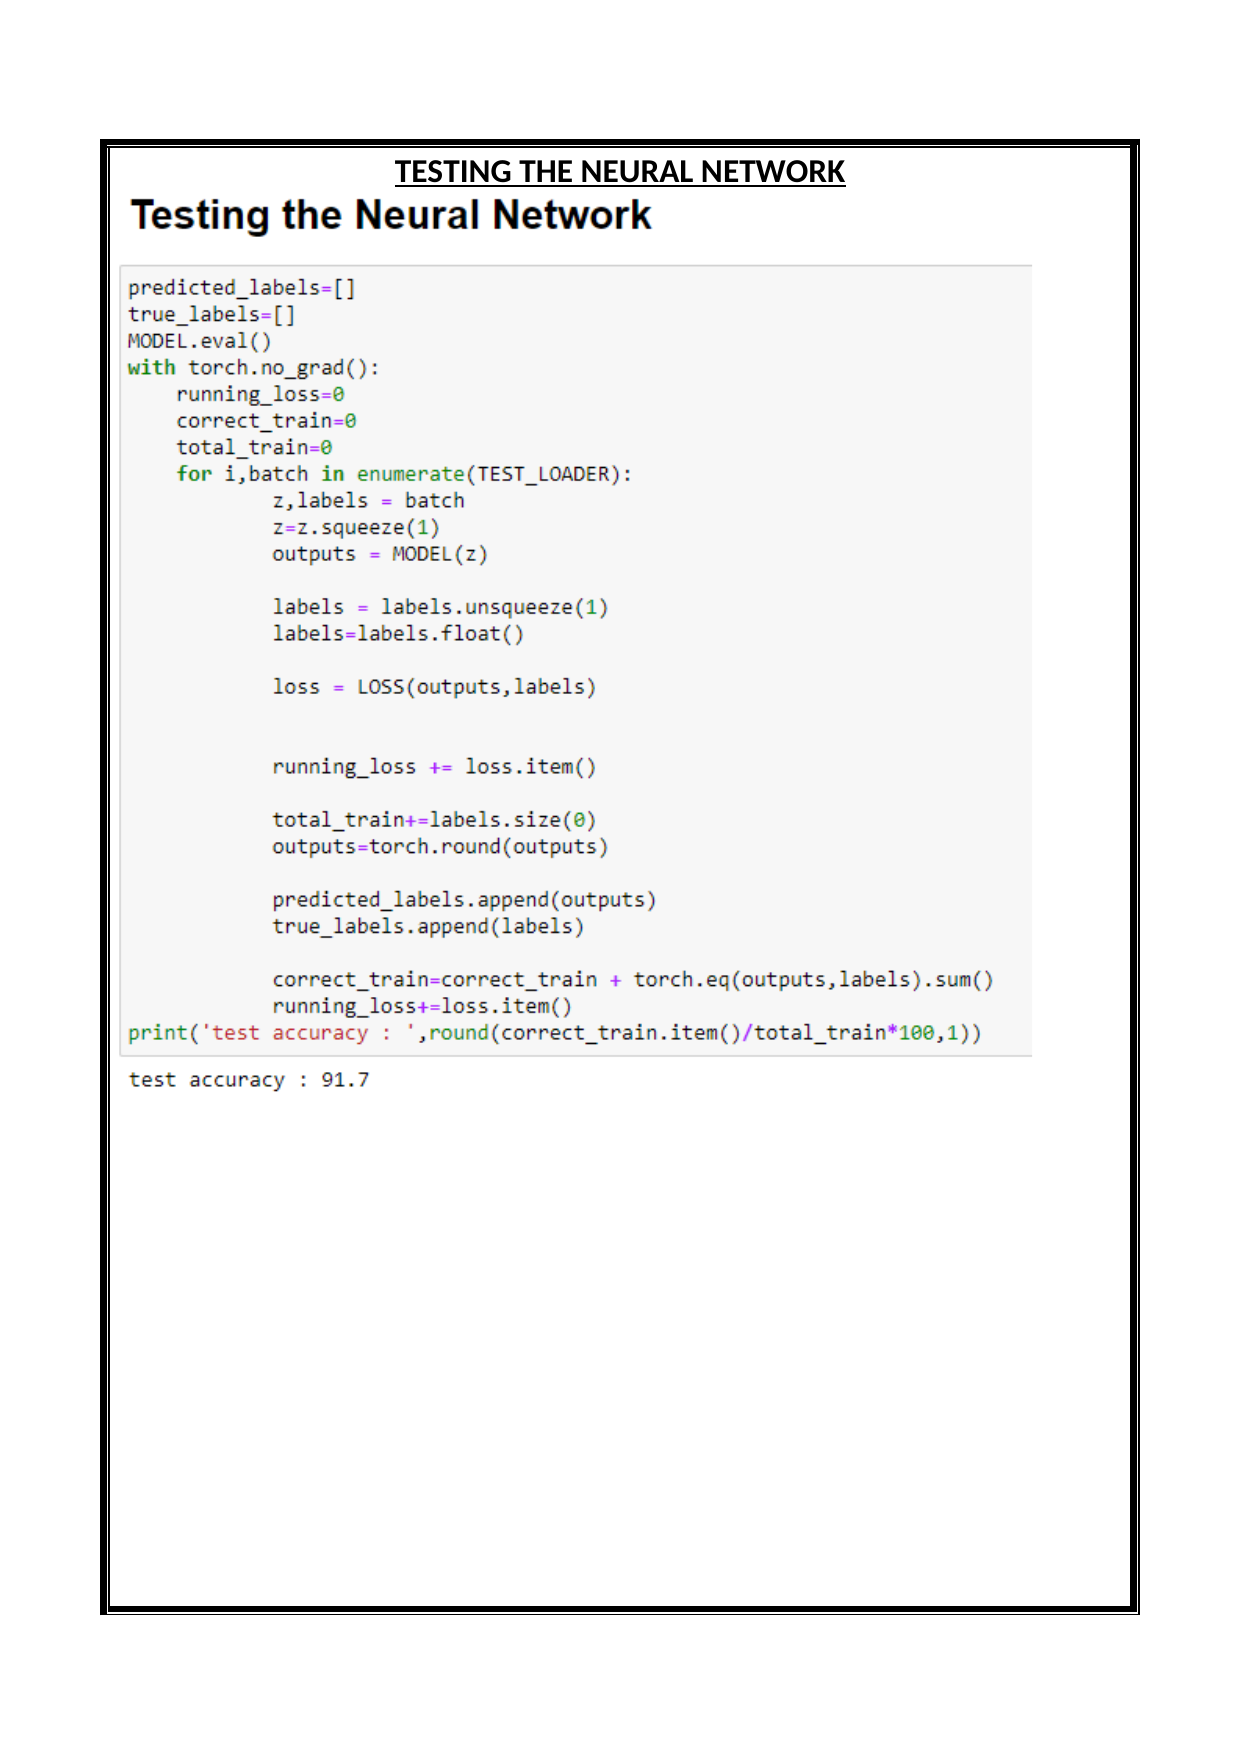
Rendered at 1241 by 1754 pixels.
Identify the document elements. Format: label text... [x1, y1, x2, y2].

text TESTING THE NEURAL NETWORK [118, 150, 1122, 191]
picture [118, 190, 1033, 1104]
